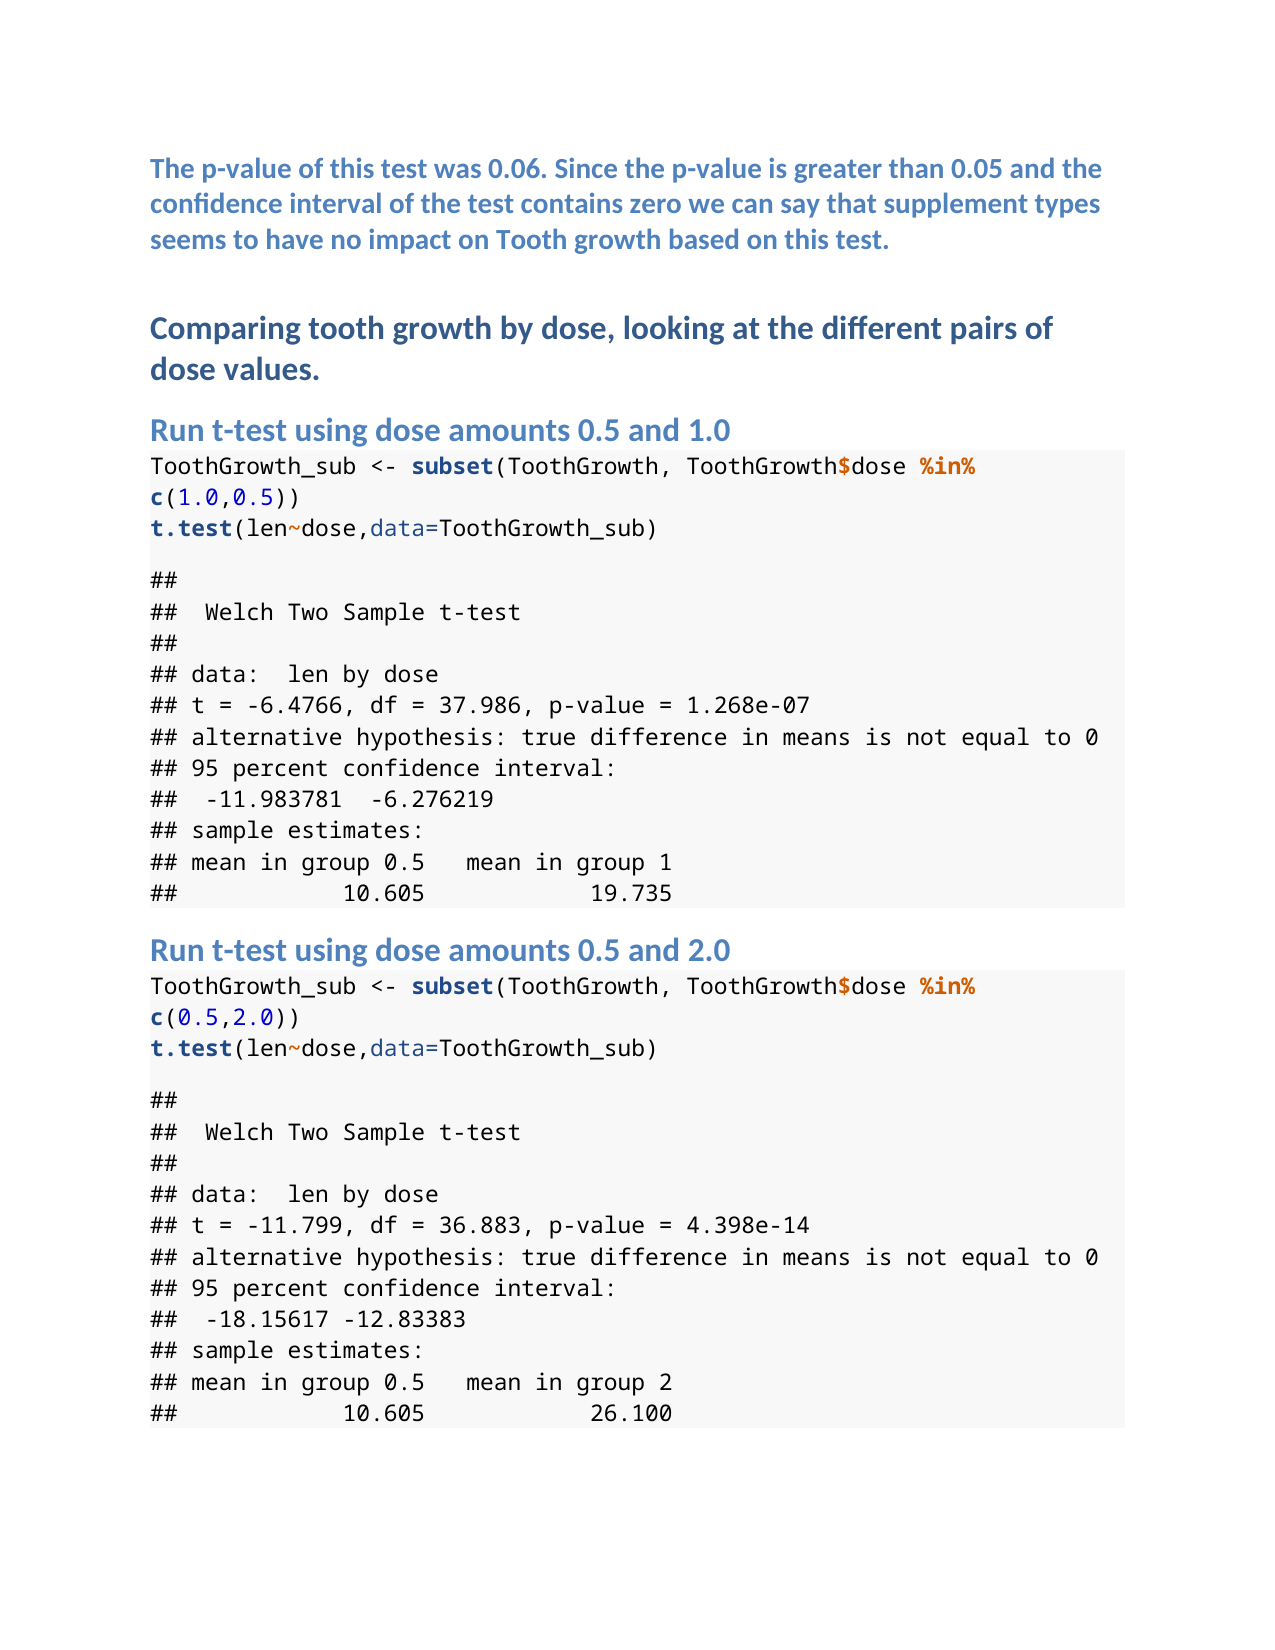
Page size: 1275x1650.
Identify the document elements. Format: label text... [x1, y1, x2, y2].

subtitle Run t-test using dose amounts 0.5 and 2.0 [150, 929, 1125, 970]
text ToothGrowth_sub <- subset(ToothGrowth, ToothGrowth$dose %in% c(1.0,0.5)) t.test(len~dose,data=ToothGrowth_sub) [150, 450, 1125, 544]
text ToothGrowth_sub <- subset(ToothGrowth, ToothGrowth$dose %in% c(0.5,2.0)) t.test(len~dose,data=ToothGrowth_sub) [301, 970, 1125, 1063]
subtitle Comparing tooth growth by dose, looking at the different pairs of dose values. [150, 307, 1125, 388]
subtitle Run t-test using dose amounts 0.5 and 1.0 [150, 409, 1125, 450]
text ## ## Welch Two Sample t-test ## ## data: len by dose ## t = -6.4766, df = 37.986, p-value = 1.268e-07 ## alternative hypothesis: true difference in means is not equal to 0 ## 95 percent confidence interval: ## -11.983781 -6.276219 ## sample estimates: ## mean in group 0.5 mean in group 1 ## 10.605 19.735 [150, 564, 1125, 908]
subtitle The p-value of this test was 0.06. Since the p-value is greater than 0.05 and the confidence interval of the test contains zero we can say that supplement types seems to have no impact on Tooth growth based on this test. [150, 150, 1125, 257]
text ## ## Welch Two Sample t-test ## ## data: len by dose ## t = -11.799, df = 36.883, p-value = 4.398e-14 ## alternative hypothesis: true difference in means is not equal to 0 ## 95 percent confidence interval: ## -18.15617 -12.83383 ## sample estimates: ## mean in group 0.5 mean in group 2 ## 10.605 26.100 [150, 1084, 1125, 1428]
